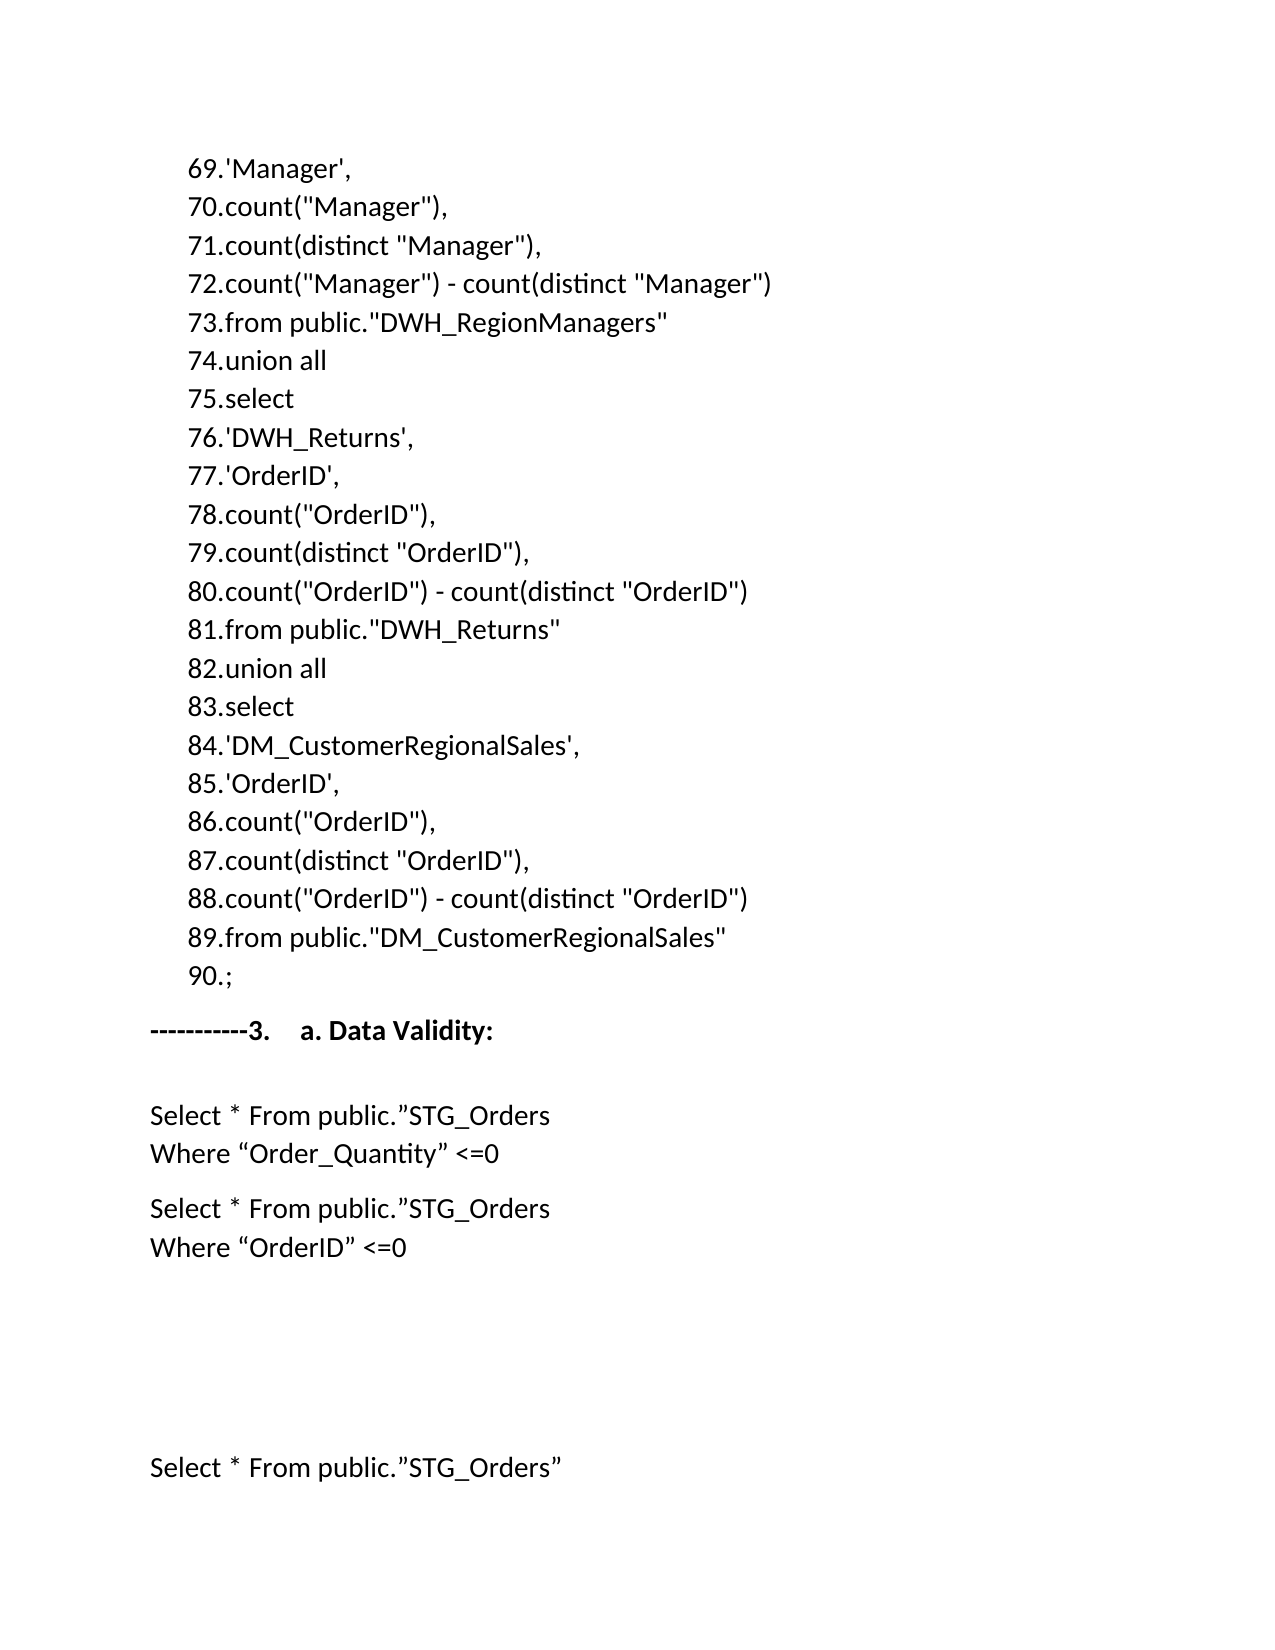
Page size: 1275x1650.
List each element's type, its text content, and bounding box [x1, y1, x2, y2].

list 'Manager', [187, 150, 1125, 186]
list ; [187, 957, 1125, 993]
text Select * From public.”STG_Orders Where “Order_Quantity” <=0 [150, 1097, 1125, 1171]
list count("OrderID"), [187, 803, 1125, 839]
text Select * From public.”STG_Orders Where “OrderID” <=0 [150, 1191, 1125, 1264]
list count("Manager") - count(distinct "Manager") [187, 265, 1125, 301]
list 'DM_CustomerRegionalSales', [187, 727, 1125, 762]
list from public."DM_CustomerRegionalSales" [187, 919, 1125, 954]
list 'DWH_Returns', [187, 419, 1125, 455]
list from public."DWH_Returns" [187, 611, 1125, 647]
list count(distinct "Manager"), [187, 227, 1125, 262]
list union all [187, 650, 1125, 685]
list select [187, 688, 1125, 724]
list count("OrderID") - count(distinct "OrderID") [187, 573, 1125, 608]
list count(distinct "OrderID"), [187, 534, 1125, 570]
list count("OrderID"), [187, 496, 1125, 532]
list 'OrderID', [187, 765, 1125, 801]
list count("OrderID") - count(distinct "OrderID") [187, 880, 1125, 916]
text -----------3. a. Data Validity: [150, 1012, 1125, 1078]
list count("Manager"), [187, 188, 1125, 224]
list select [187, 381, 1125, 416]
list count(distinct "OrderID"), [187, 842, 1125, 877]
list 'OrderID', [187, 457, 1125, 493]
list union all [187, 342, 1125, 378]
text Select * From public.”STG_Orders” [150, 1449, 1125, 1485]
list from public."DWH_RegionManagers" [187, 304, 1125, 339]
